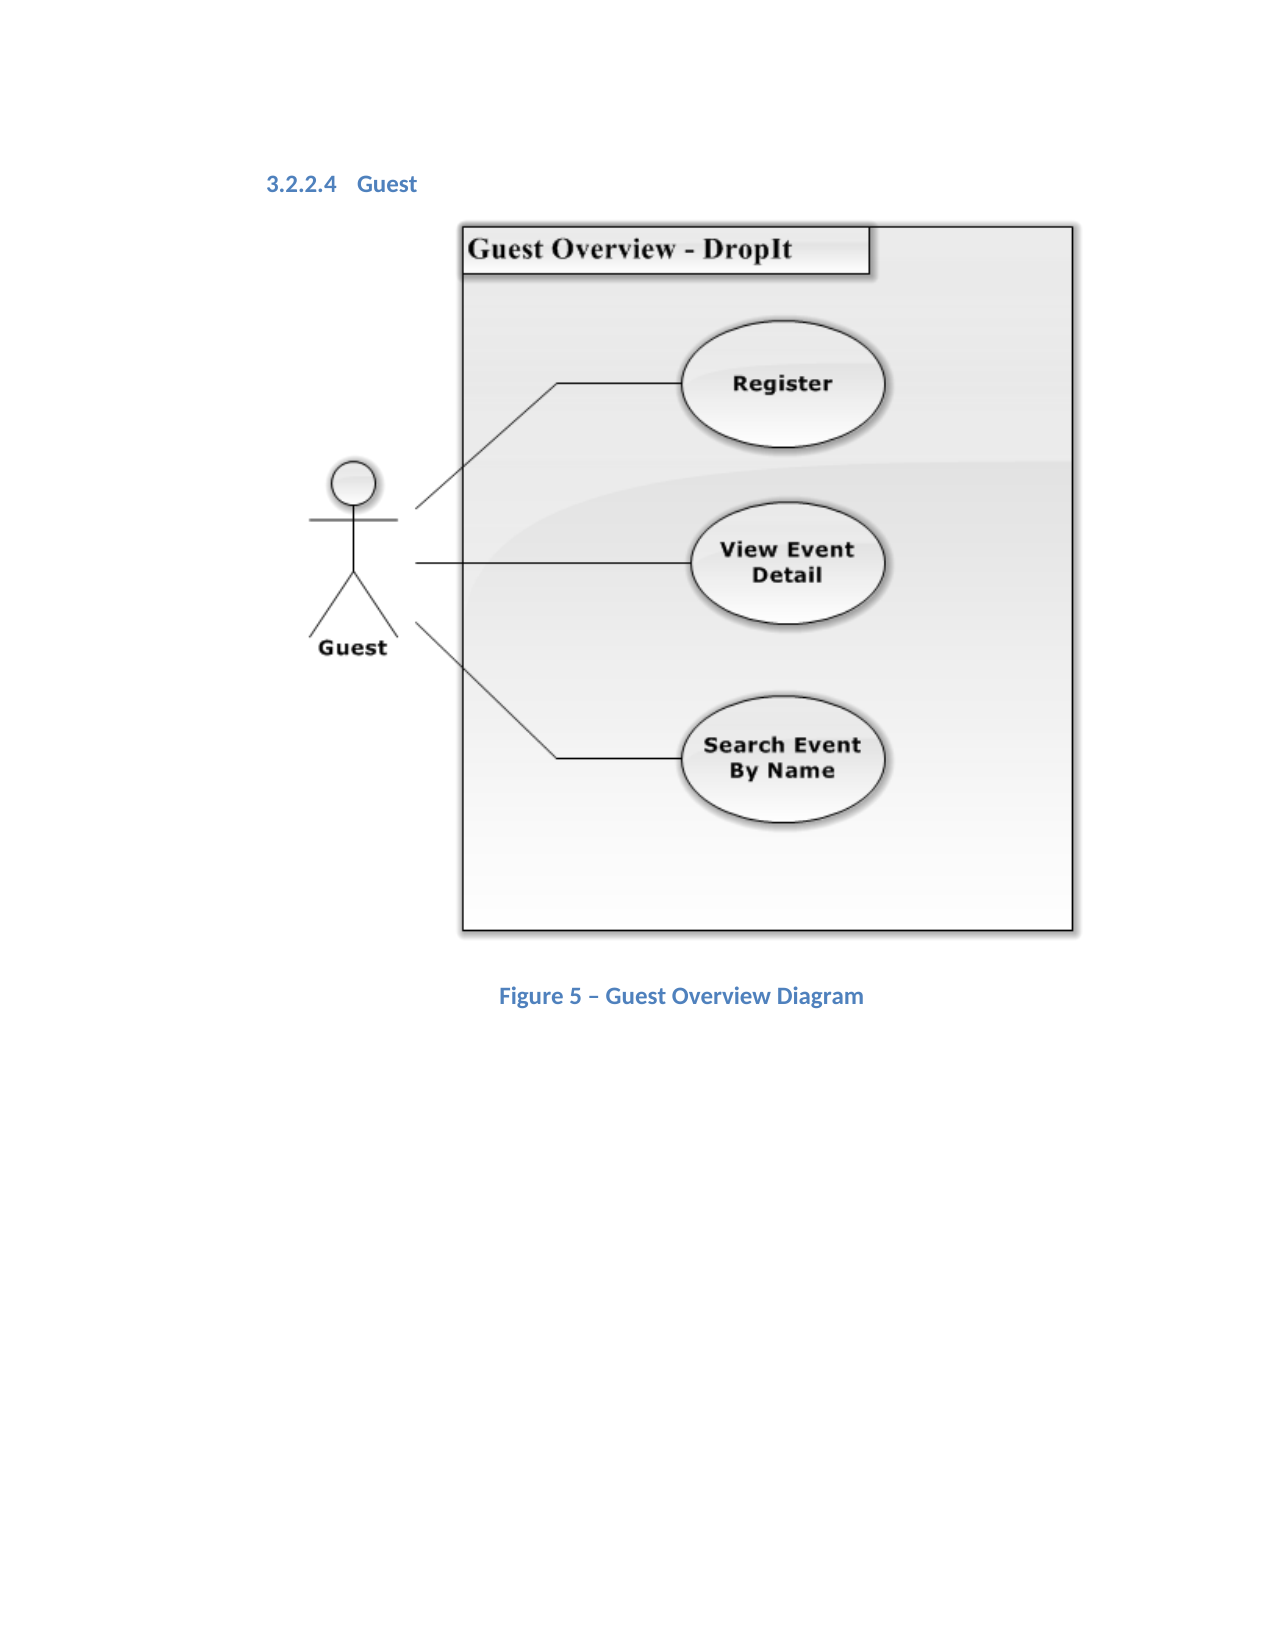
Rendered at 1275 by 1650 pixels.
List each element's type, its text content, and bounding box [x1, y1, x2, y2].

subtitle Guest [266, 168, 1157, 199]
text Figure 5 – Guest Overview Diagram [207, 980, 1157, 1011]
picture [267, 203, 1097, 955]
